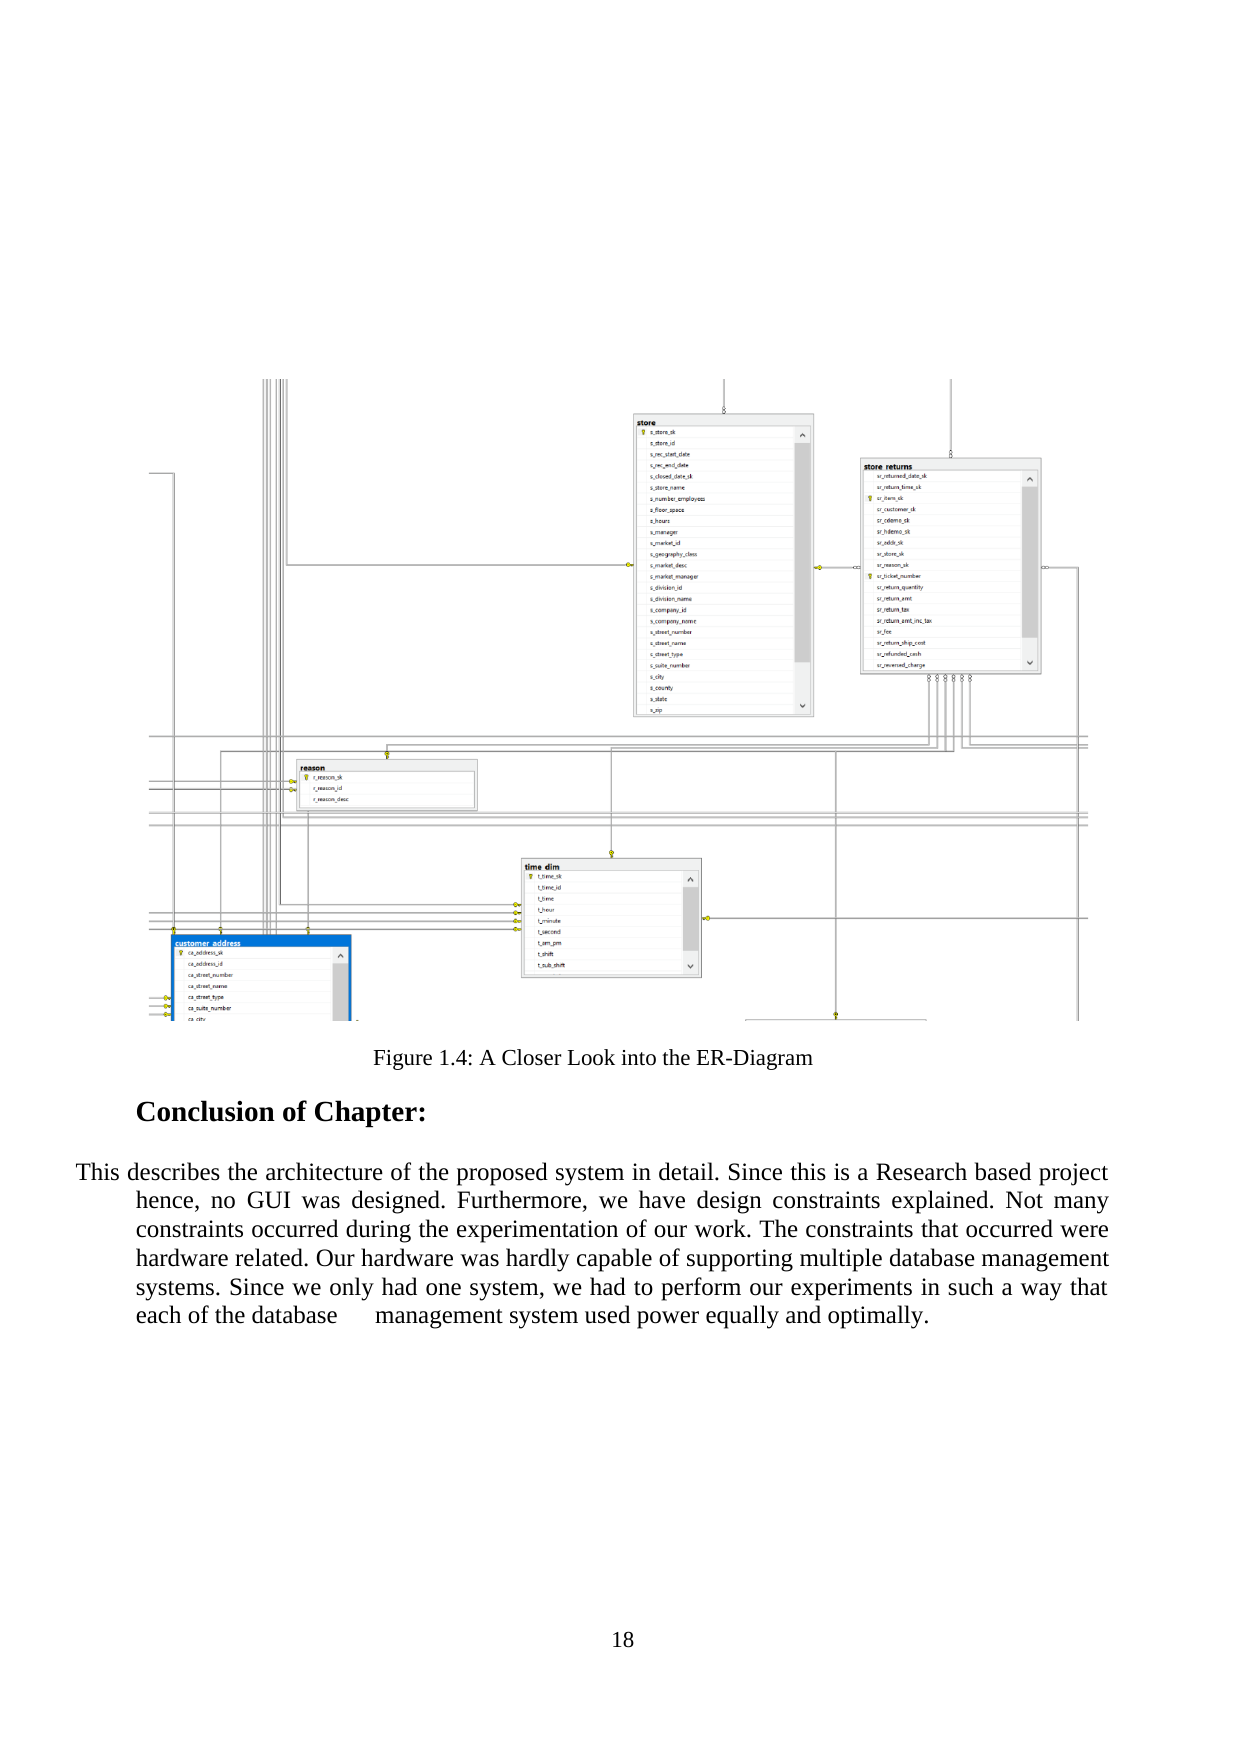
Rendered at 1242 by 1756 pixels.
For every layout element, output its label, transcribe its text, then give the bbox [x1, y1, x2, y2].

subtitle Conclusion of Chapter: [135, 1094, 1242, 1128]
picture [147, 379, 1089, 1019]
text This describes the architecture of the proposed system in detail. Since this is a Research based project hence, no GUI was designed. Furthermore, we have design constraints explained. Not many constraints occurred during the experimentation of our work. The constraints that occurred were hardware related. Our hardware was hardly capable of supporting multiple database management systems. Since we only had one system, we had to perform our experiments in such a way that each of the database management system used power equally and optimally. [75, 1157, 1110, 1329]
